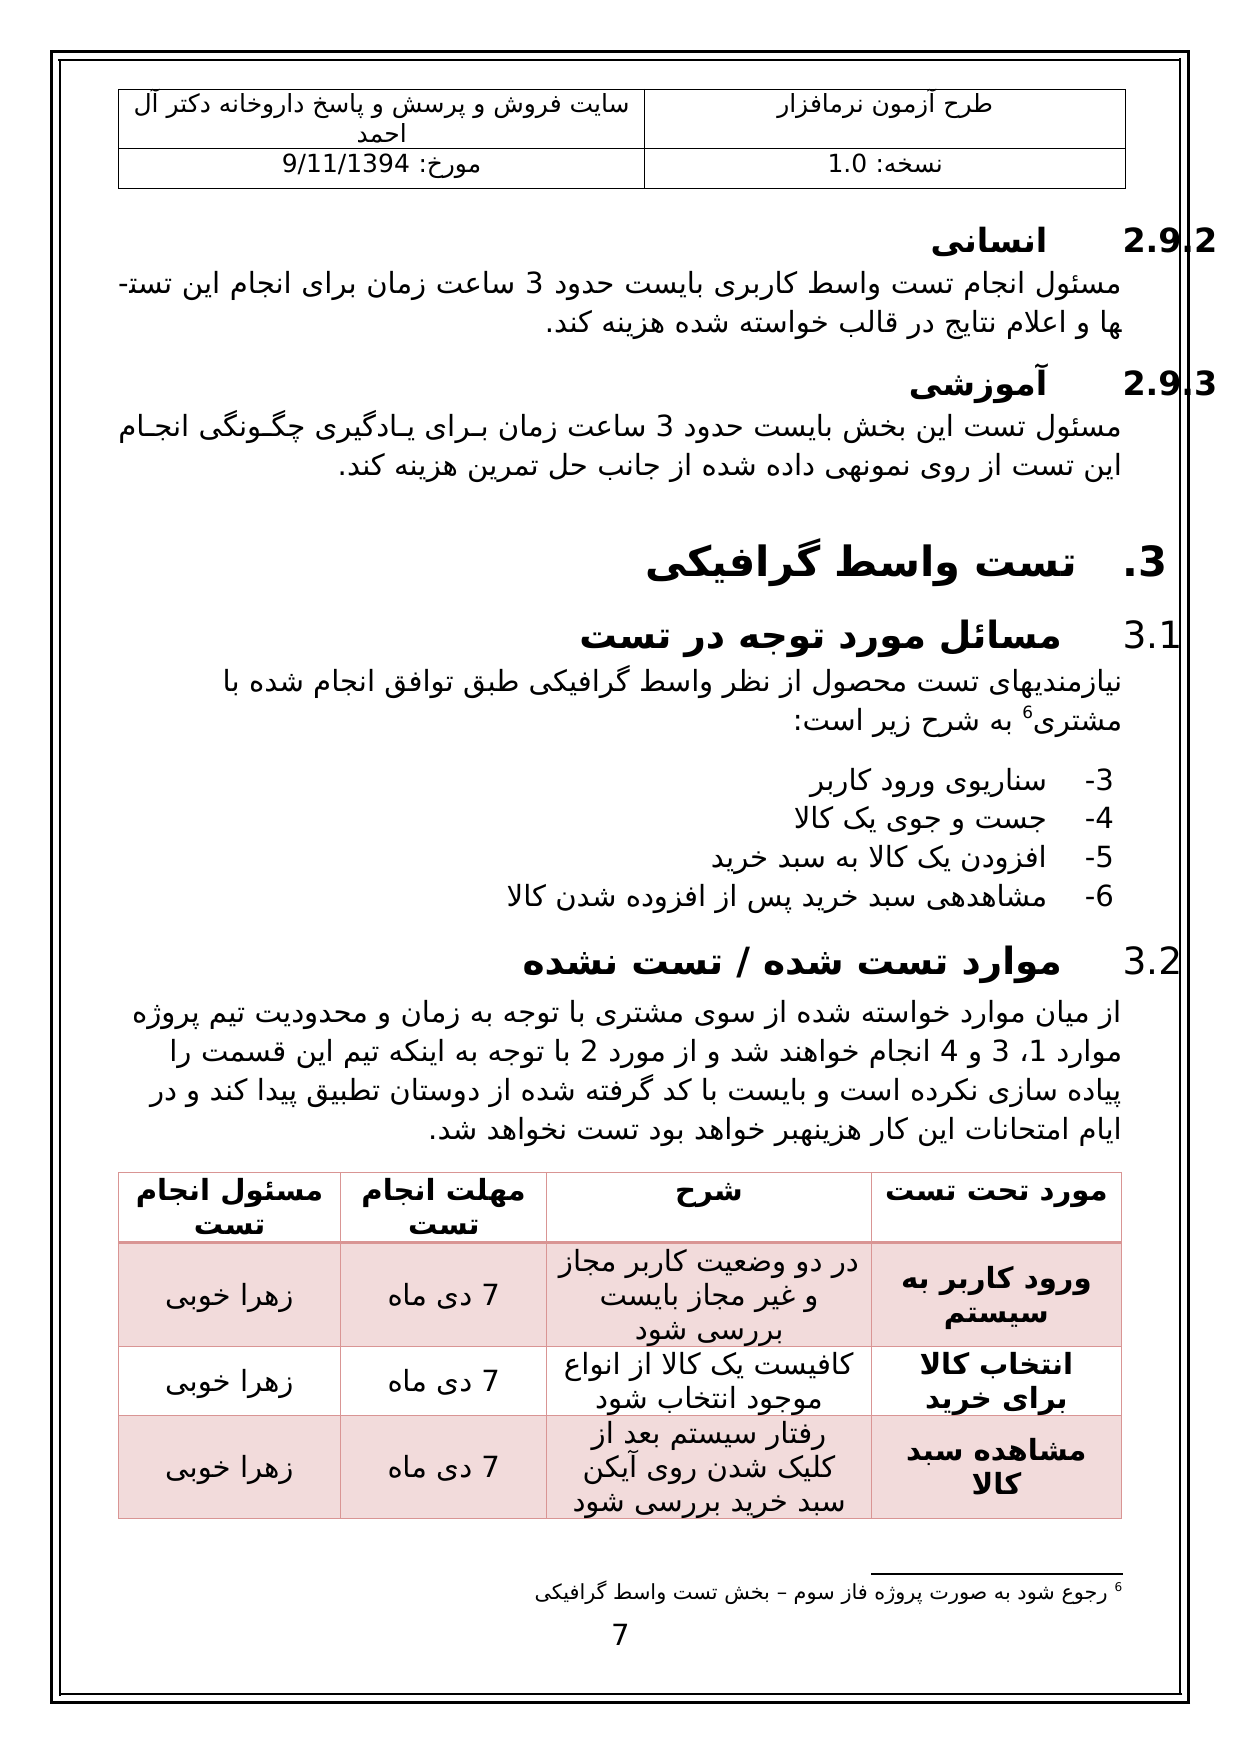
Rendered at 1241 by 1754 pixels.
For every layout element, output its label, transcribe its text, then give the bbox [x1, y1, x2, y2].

table_cell در دو وضعیت کاربر مجاز و غیر مجاز بایست بررسی شود [547, 1244, 871, 1346]
table_header مهلت انجام تست [341, 1173, 546, 1241]
table_cell زهرا خوبی [119, 1347, 340, 1415]
subtitle آموزشی [118, 365, 1122, 404]
table_header شرح [547, 1173, 871, 1241]
table_cell 7 دی ماه [341, 1416, 546, 1518]
text نیازمندیهای تست محصول از نظر واسط گرافیکی طبق توافق انجام شده با مشتری به شرح زیر است: [118, 664, 1122, 737]
table_cell 7 دی ماه [341, 1347, 546, 1415]
table_header مسئول انجام تست [119, 1173, 340, 1241]
subtitle موارد تست شده / تست نشده [118, 939, 1122, 983]
subtitle تست واسط گرافیکی [118, 537, 1122, 586]
table_cell مشاهده سبد کالا [872, 1416, 1121, 1518]
list جست و جوی یک کالا [118, 802, 1085, 836]
table_cell ورود کاربر به سیستم [872, 1244, 1121, 1346]
text مسئول انجام تست واسط کاربری بایست حدود 3 ساعت زمان برای انجام این تستها و اعلام نتایج در قالب خواسته شده هزینه کند. [118, 266, 1122, 339]
table_cell کافیست یک کالا از انواع موجود انتخاب شود [547, 1347, 871, 1415]
subtitle انسانی [118, 222, 1122, 260]
table_cell زهرا خوبی [119, 1416, 340, 1518]
text مسئول تست این بخش بایست حدود 3 ساعت زمان برای یادگیری چگونگی انجام این تست از روی نمونهی داده شده از جانب حل تمرین هزینه کند. [118, 409, 1122, 482]
table_cell انتخاب کالا برای خرید [872, 1347, 1121, 1415]
list سناریوی ورود کاربر [118, 763, 1085, 797]
text از میان موارد خواسته شده از سوی مشتری با توجه به زمان و محدودیت تیم پروژه موارد 1، 3 و 4 انجام خواهند شد و از مورد 2 با توجه به اینکه تیم این قسمت را پیاده سازی نکرده است و بایست با کد گرفته شده از دوستان تطبیق پیدا کند و در ایام امتحانات این کار هزینهبر خواهد بود تست نخواهد شد. [118, 996, 1122, 1146]
table_cell زهرا خوبی [119, 1244, 340, 1346]
table_cell 7 دی ماه [341, 1244, 546, 1346]
subtitle مسائل مورد توجه در تست [118, 614, 1122, 658]
table_header مورد تحت تست [872, 1173, 1121, 1241]
list افزودن یک کالا به سبد خرید [118, 841, 1085, 875]
list مشاهدهی سبد خرید پس از افزوده شدن کالا [118, 880, 1085, 914]
table_cell رفتار سیستم بعد از کلیک شدن روی آیکن سبد خرید بررسی شود [547, 1416, 871, 1518]
